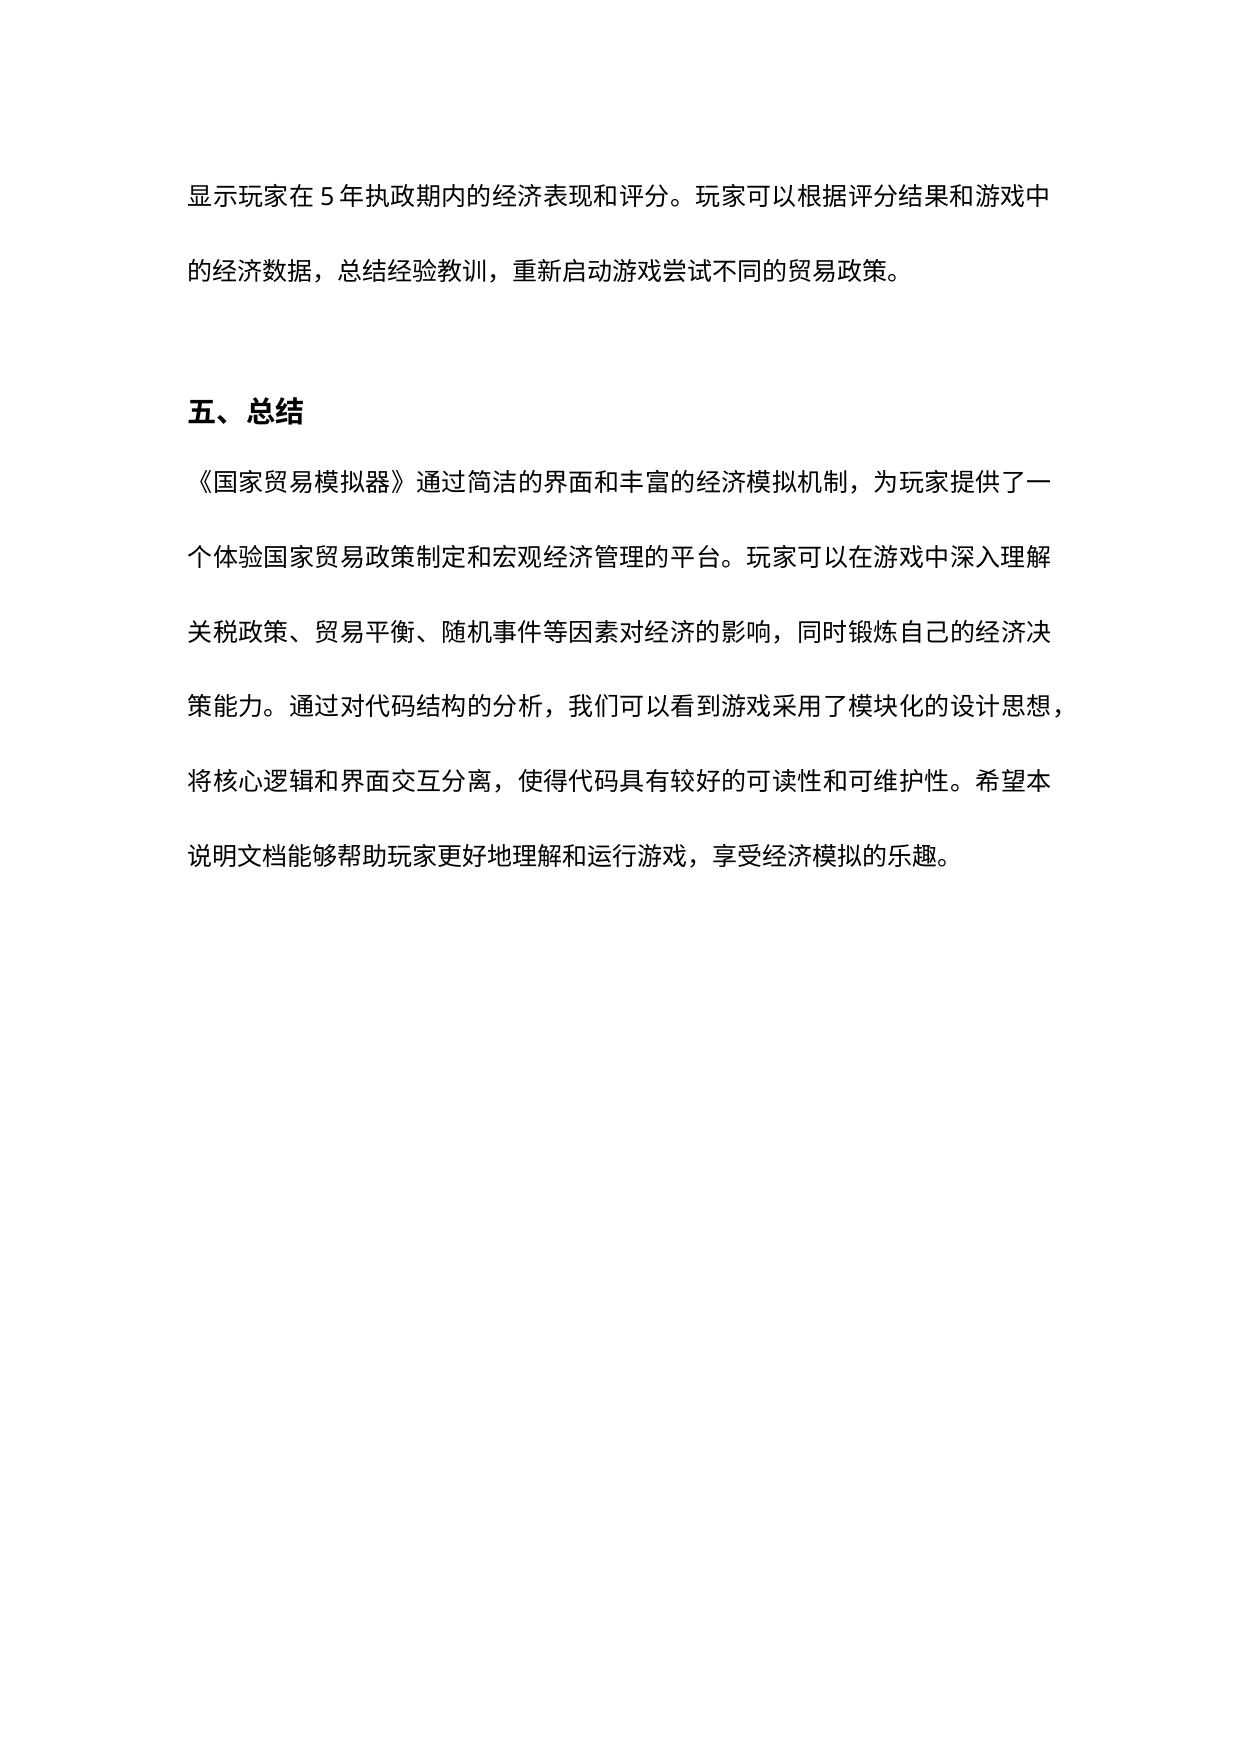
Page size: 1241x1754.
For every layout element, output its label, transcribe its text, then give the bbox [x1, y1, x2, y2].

text 五、总结 [187, 377, 1053, 442]
text 《国家贸易模拟器》通过简洁的界面和丰富的经济模拟机制，为玩家提供了一个体验国家贸易政策制定和宏观经济管理的平台。玩家可以在游戏中深入理解关税政策、贸易平衡、随机事件等因素对经济的影响，同时锻炼自己的经济决策能力。通过对代码结构的分析，我们可以看到游戏采用了模块化的设计思想，将核心逻辑和界面交互分离，使得代码具有较好的可读性和可维护性。希望本说明文档能够帮助玩家更好地理解和运行游戏，享受经济模拟的乐趣。 [187, 448, 1053, 887]
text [187, 162, 1053, 302]
